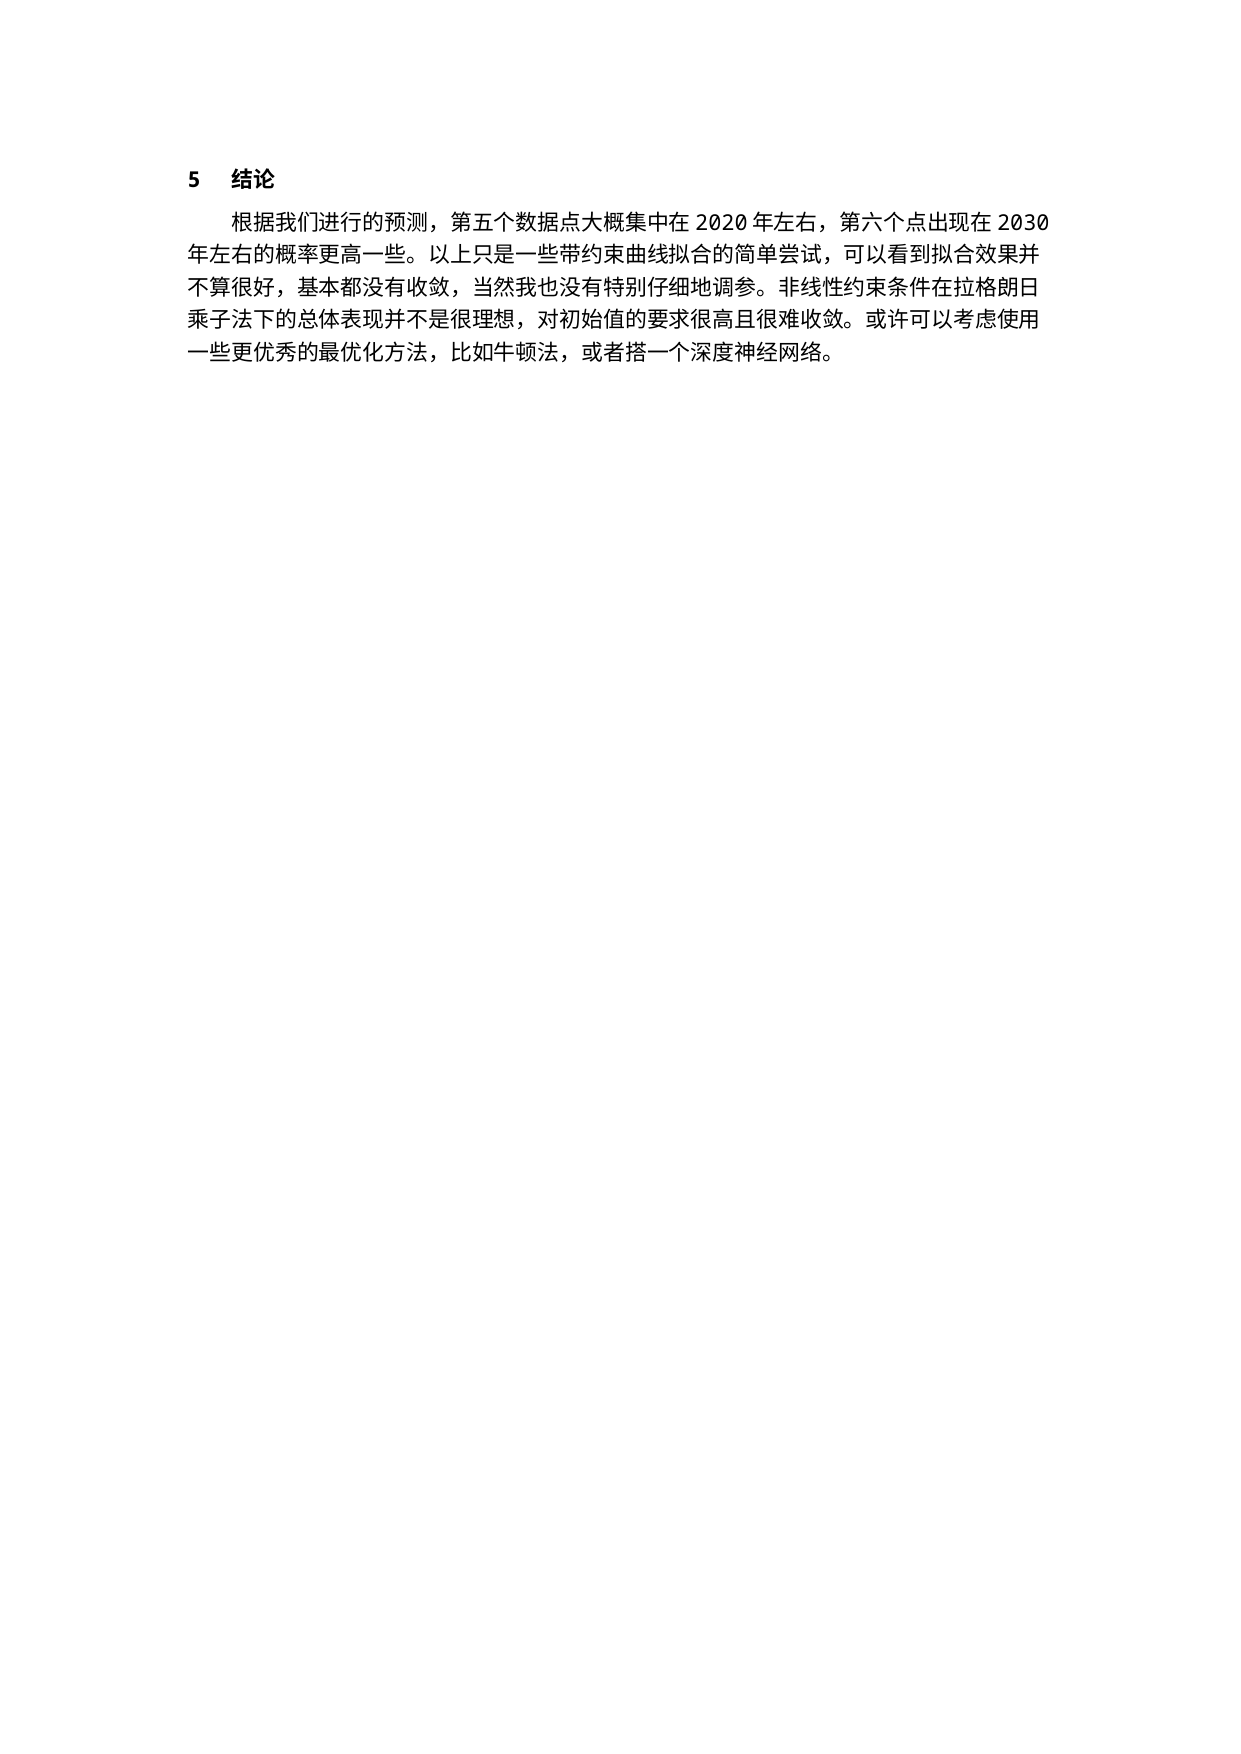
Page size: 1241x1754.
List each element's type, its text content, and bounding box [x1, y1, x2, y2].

text 根据我们进行的预测，第五个数据点大概集中在2020年左右，第六个点出现在2030年左右的概率更高一些。以上只是一些带约束曲线拟合的简单尝试，可以看到拟合效果并不算很好，基本都没有收敛，当然我也没有特别仔细地调参。非线性约束条件在拉格朗日乘子法下的总体表现并不是很理想，对初始值的要求很高且很难收敛。或许可以考虑使用一些更优秀的最优化方法，比如牛顿法，或者搭一个深度神经网络。 [187, 204, 1053, 367]
text 5 结论 [187, 162, 1053, 194]
